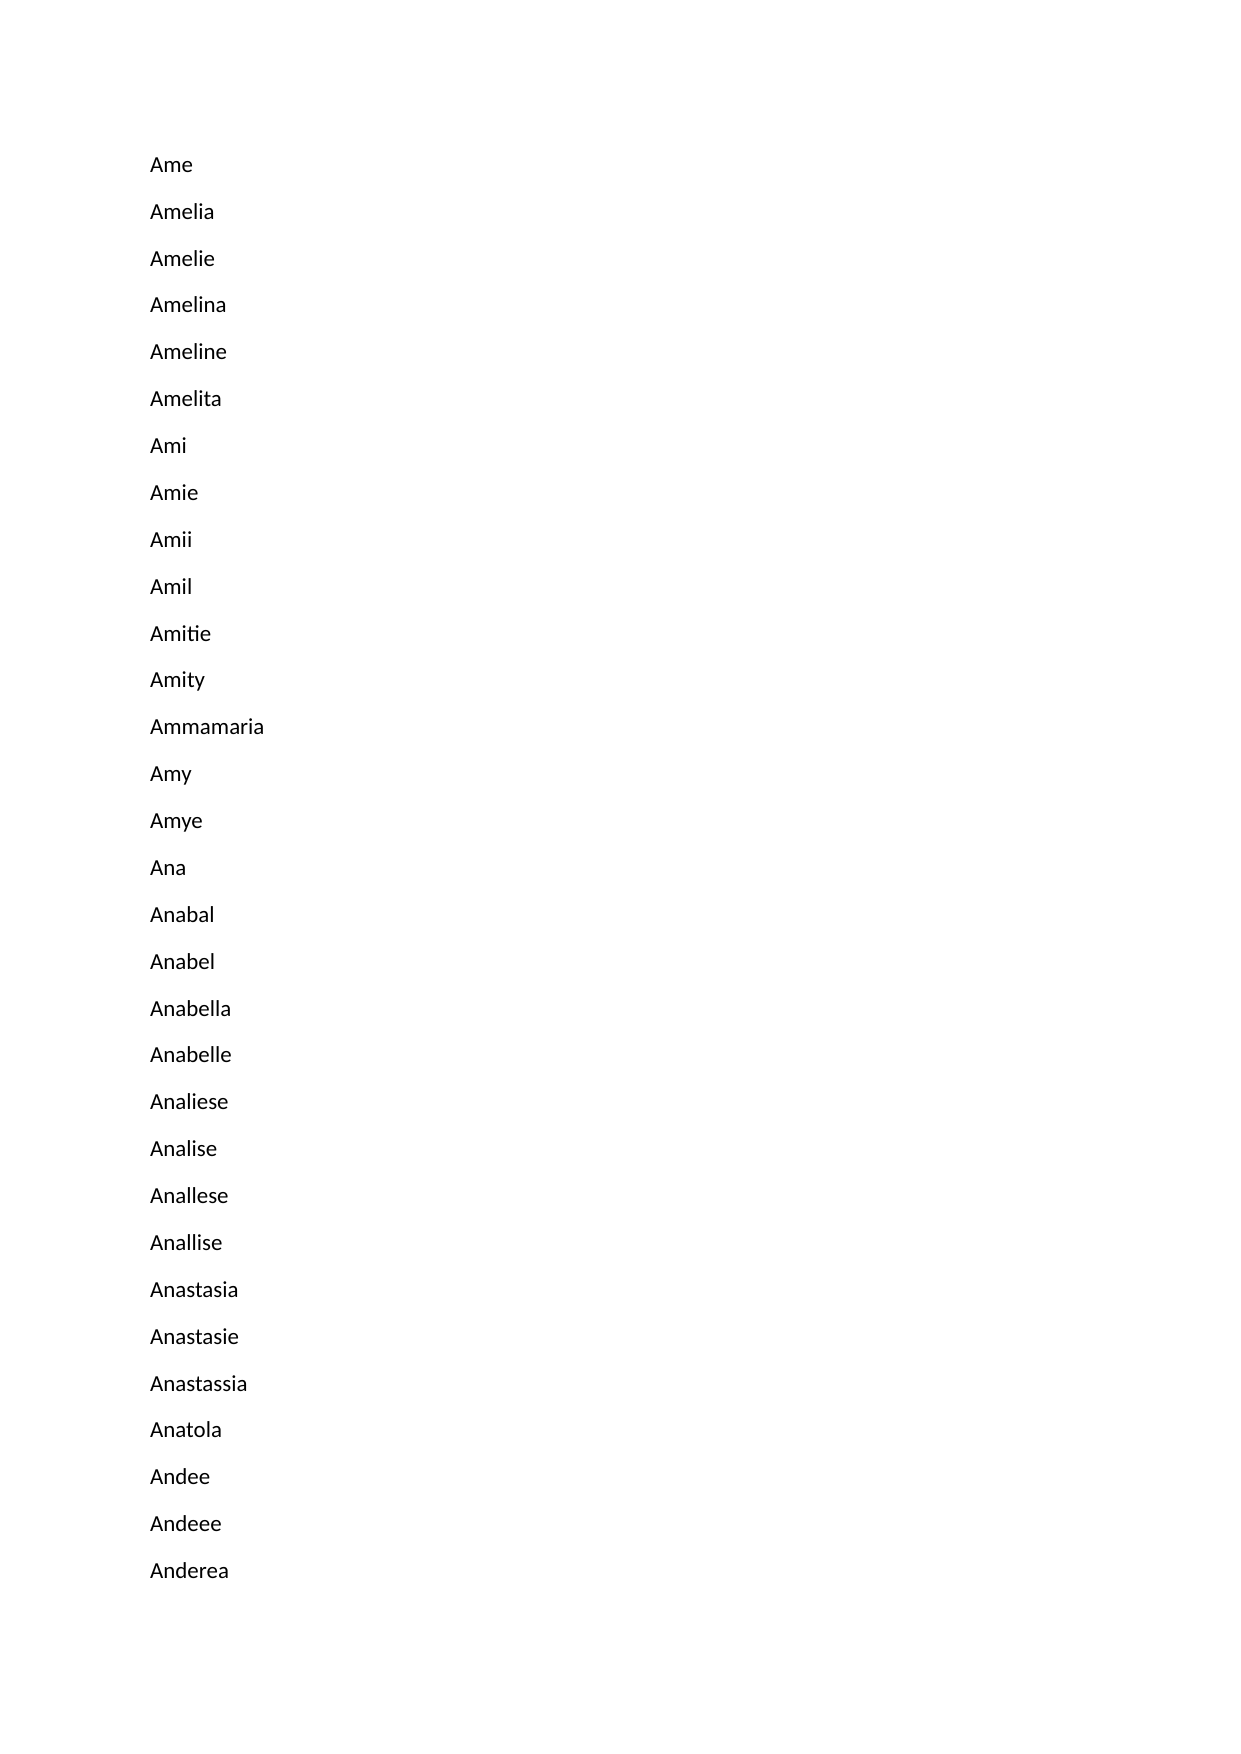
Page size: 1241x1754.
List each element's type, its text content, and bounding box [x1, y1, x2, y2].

text Ame [150, 150, 1090, 178]
text Anderea [150, 1556, 1090, 1584]
text Andee [150, 1462, 1090, 1491]
text Amelina [150, 291, 1090, 319]
text Anabelle [150, 1041, 1090, 1069]
text Analise [150, 1134, 1090, 1162]
text Ami [150, 431, 1090, 459]
text Anastassia [150, 1369, 1090, 1397]
text Anastasie [150, 1322, 1090, 1350]
text Anatola [150, 1416, 1090, 1444]
text Amil [150, 572, 1090, 600]
text Amelie [150, 244, 1090, 272]
text Amy [150, 759, 1090, 787]
text Ana [150, 853, 1090, 881]
text Amitie [150, 619, 1090, 647]
text Anallese [150, 1181, 1090, 1209]
text Ammamaria [150, 712, 1090, 741]
text Ameline [150, 337, 1090, 366]
text Anabel [150, 947, 1090, 975]
text Amii [150, 525, 1090, 553]
text Anallise [150, 1228, 1090, 1256]
text Analiese [150, 1087, 1090, 1116]
text Amie [150, 478, 1090, 506]
text Anastasia [150, 1275, 1090, 1303]
text Amye [150, 806, 1090, 834]
text Andeee [150, 1509, 1090, 1537]
text Anabella [150, 994, 1090, 1022]
text Amelita [150, 384, 1090, 412]
text Anabal [150, 900, 1090, 928]
text Amity [150, 666, 1090, 694]
text Amelia [150, 197, 1090, 225]
